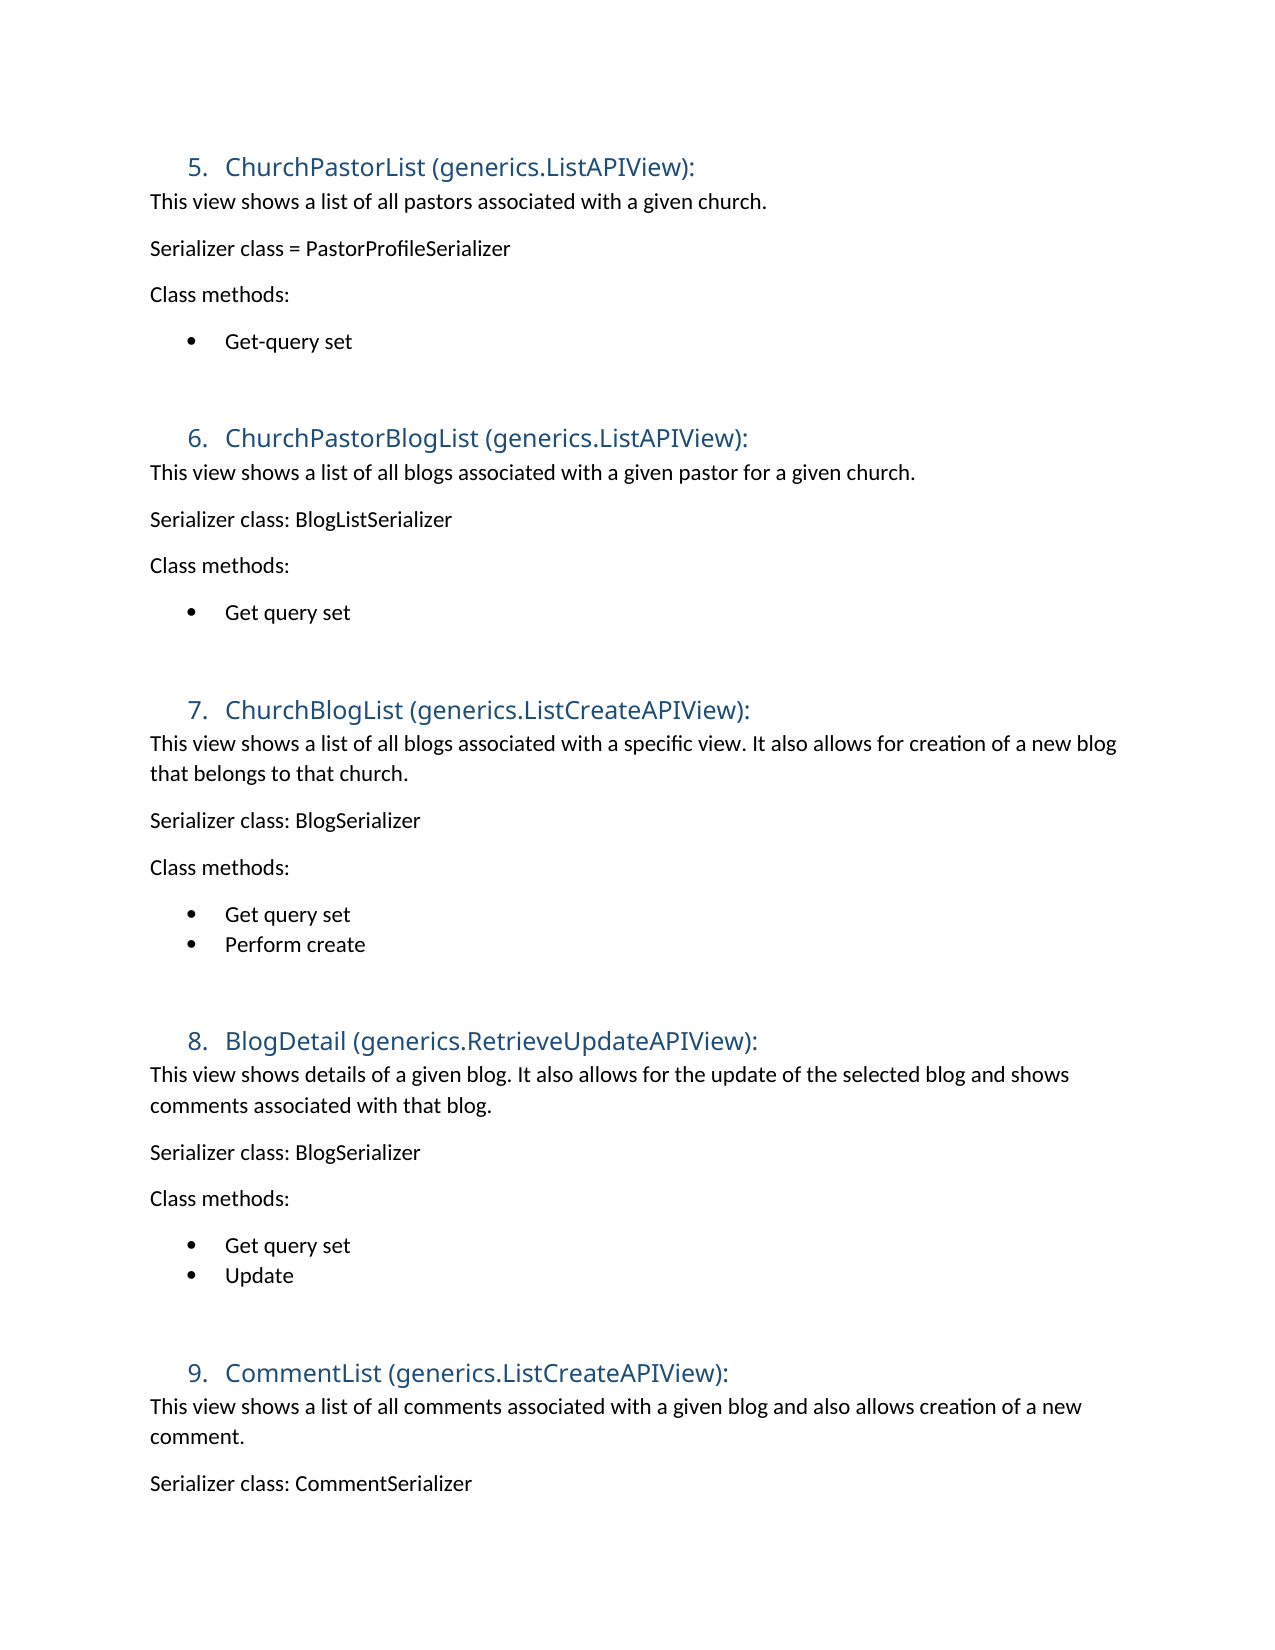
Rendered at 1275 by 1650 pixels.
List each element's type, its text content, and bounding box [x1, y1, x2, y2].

text This view shows details of a given blog. It also allows for the update of the selected blog and shows comments associated with that blog. [150, 1061, 1125, 1119]
list Get-query set [187, 327, 1125, 355]
text Serializer class: BlogSerializer [150, 1138, 1125, 1166]
text Class methods: [150, 281, 1125, 308]
subtitle CommentList (generics.ListCreateAPIView): [187, 1355, 1125, 1389]
list Get query set [187, 900, 1125, 928]
subtitle ChurchBlogList (generics.ListCreateAPIView): [187, 692, 1125, 726]
text Serializer class = PastorProfileSerializer [150, 234, 1125, 262]
list Get query set [187, 598, 1125, 627]
text Class methods: [150, 552, 1125, 580]
text Class methods: [150, 853, 1125, 881]
text This view shows a list of all comments associated with a given blog and also allows creation of a new comment. [150, 1392, 1125, 1450]
text Serializer class: CommentSerializer [150, 1469, 1125, 1497]
subtitle ChurchPastorList (generics.ListAPIView): [187, 150, 1125, 184]
list Perform create [187, 930, 1125, 958]
subtitle ChurchPastorBlogList (generics.ListAPIView): [187, 421, 1125, 455]
text This view shows a list of all pastors associated with a given church. [150, 187, 1125, 215]
text Serializer class: BlogListSerializer [150, 505, 1125, 533]
list Update [187, 1262, 1125, 1290]
list Get query set [187, 1231, 1125, 1259]
text This view shows a list of all blogs associated with a given pastor for a given church. [150, 458, 1125, 486]
text Serializer class: BlogSerializer [150, 806, 1125, 834]
text This view shows a list of all blogs associated with a specific view. It also allows for creation of a new blog that belongs to that church. [150, 729, 1125, 787]
text Class methods: [150, 1184, 1125, 1213]
subtitle BlogDetail (generics.RetrieveUpdateAPIView): [187, 1024, 1125, 1058]
